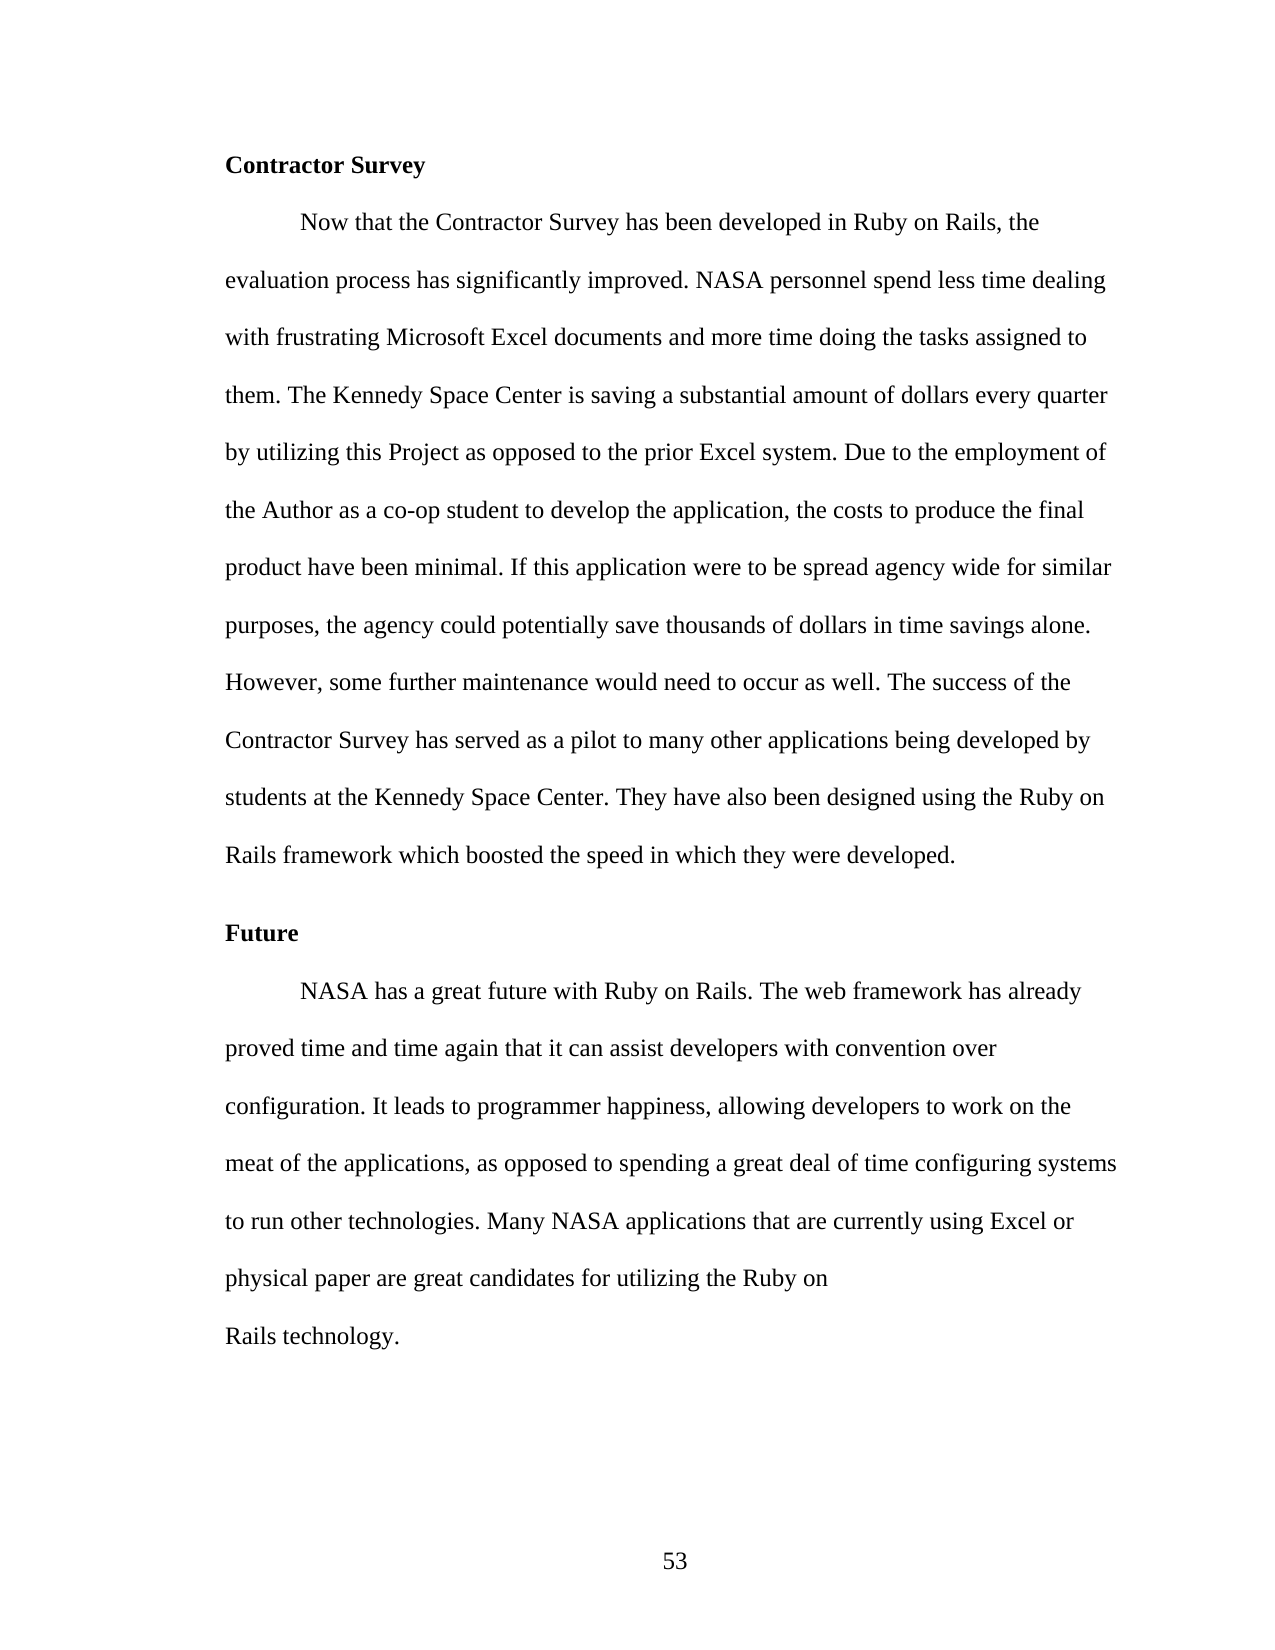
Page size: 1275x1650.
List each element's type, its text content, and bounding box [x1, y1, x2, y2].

text Now that the Contractor Survey has been developed in Ruby on Rails, the evaluation process has significantly improved. NASA personnel spend less time dealing with frustrating Microsoft Excel documents and more time doing the tasks assigned to them. The Kennedy Space Center is saving a substantial amount of dollars every quarter by utilizing this Project as opposed to the prior Excel system. Due to the employment of the Author as a co-op student to develop the application, the costs to produce the final product have been minimal. If this application were to be spread agency wide for similar purposes, the agency could potentially save thousands of dollars in time savings alone. However, some further maintenance would need to occur as well. The success of the Contractor Survey has served as a pilot to many other applications being developed by students at the Kennedy Space Center. They have also been designed using the Ruby on Rails framework which boosted the speed in which they were developed. [225, 207, 1125, 869]
text Rails technology. [225, 1321, 1125, 1349]
subtitle Future [225, 918, 1125, 947]
text NASA has a great future with Ruby on Rails. The web framework has already proved time and time again that it can assist developers with convention over configuration. It leads to programmer happiness, allowing developers to work on the meat of the applications, as opposed to spending a great deal of time configuring systems to run other technologies. Many NASA applications that are currently using Excel or physical paper are great candidates for utilizing the Ruby on [225, 976, 1125, 1292]
subtitle Contractor Survey [225, 150, 1125, 179]
